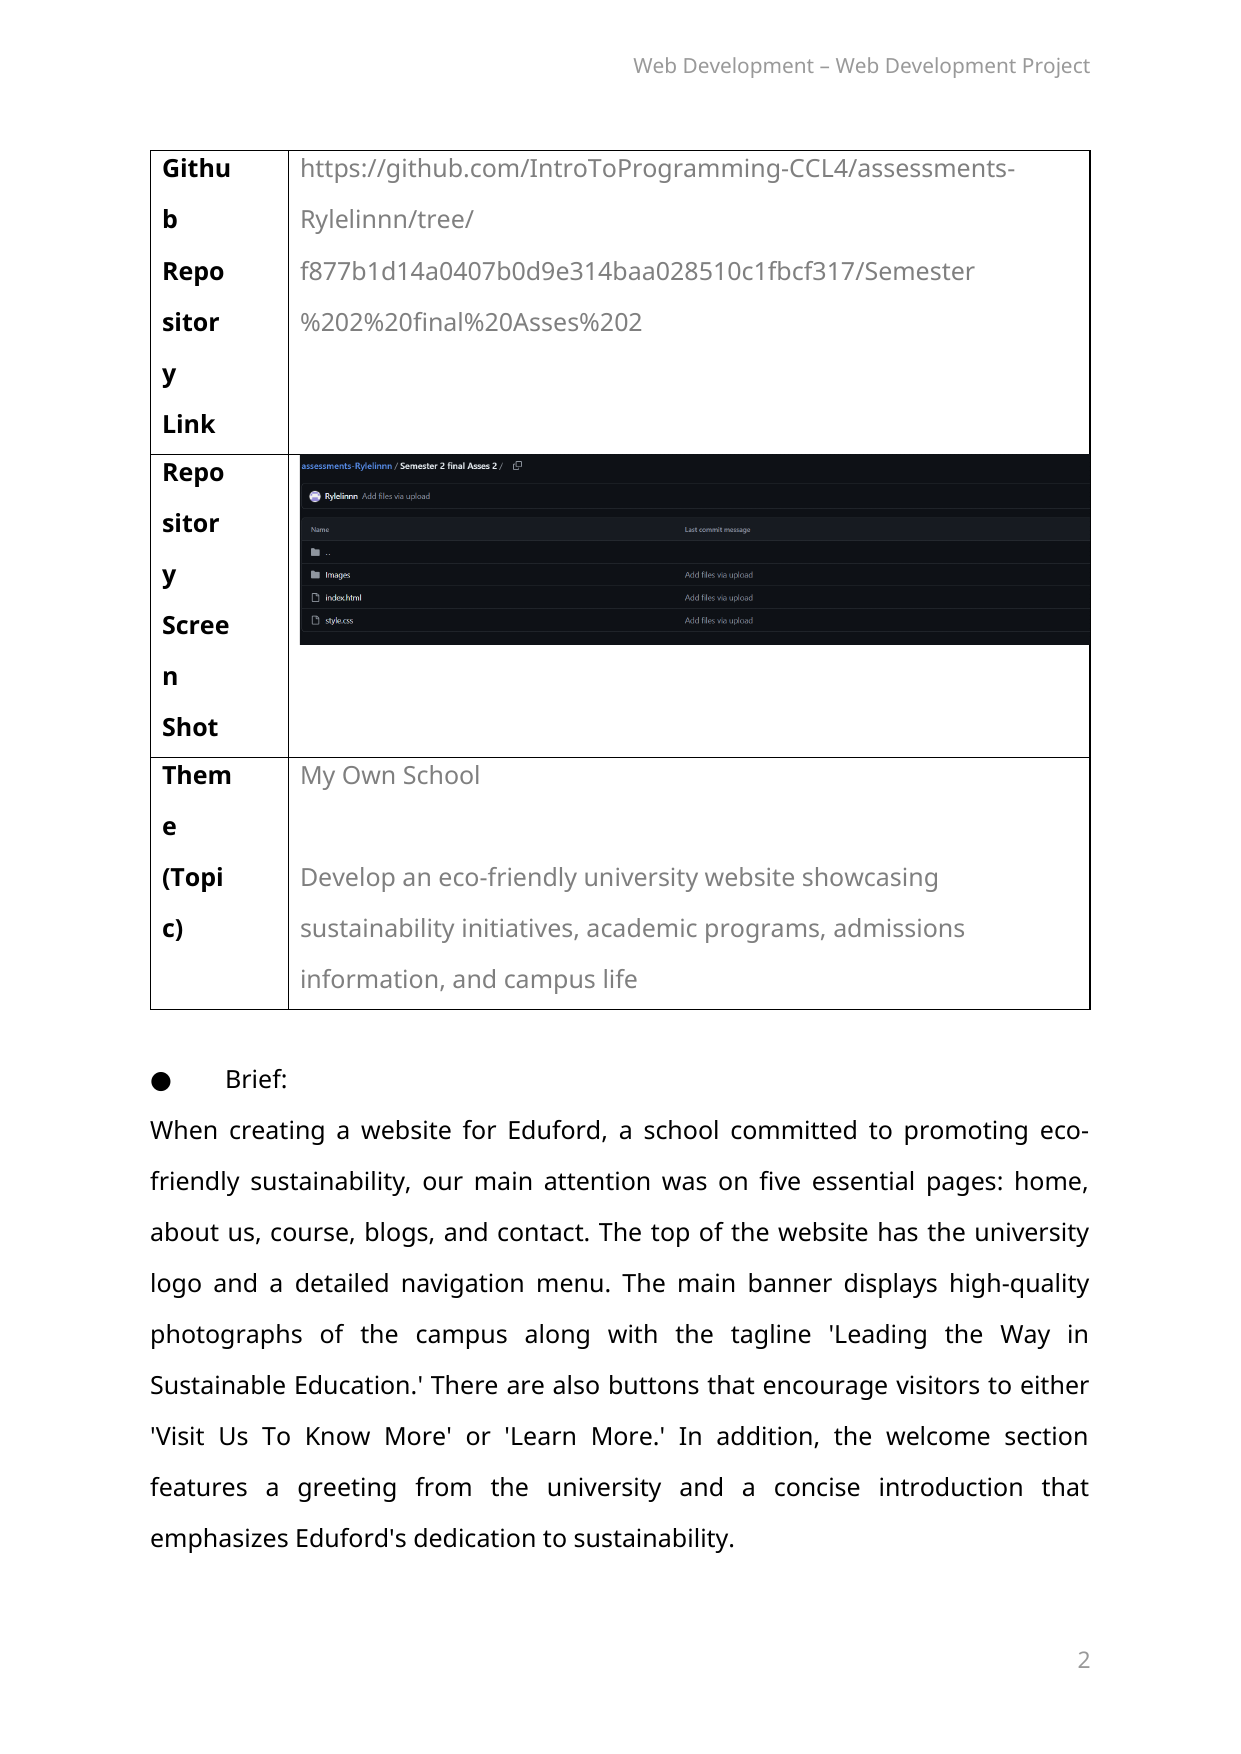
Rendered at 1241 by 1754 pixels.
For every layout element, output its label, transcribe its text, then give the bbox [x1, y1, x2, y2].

table_cell Github Repository Link [151, 151, 288, 453]
table_cell [289, 455, 1089, 757]
table_cell Repository Screen Shot [151, 455, 288, 757]
picture [299, 454, 1091, 645]
text ● Brief: [150, 1061, 1090, 1095]
table_cell https://github.com/IntroToProgramming-CCL4/assessments-Rylelinnn/tree/f877b1d14a0407b0d9e314baa028510c1fbcf317/Semester%202%20final%20Asses%202 [289, 151, 1089, 453]
table_cell Theme (Topic) [151, 758, 288, 1009]
table_cell My Own School Develop an eco-friendly university website showcasing sustainability initiatives, academic programs, admissions information, and campus life [289, 758, 1089, 1009]
text When creating a website for Eduford, a school committed to promoting eco-friendly sustainability, our main attention was on five essential pages: home, about us, course, blogs, and contact. The top of the website has the university logo and a detailed navigation menu. The main banner displays high-quality photographs of the campus along with the tagline 'Leading the Way in Sustainable Education.' There are also buttons that encourage visitors to either 'Visit Us To Know More' or 'Learn More.' In addition, the welcome section features a greeting from the university and a concise introduction that emphasizes Eduford's dedication to sustainability. [150, 1112, 1090, 1555]
